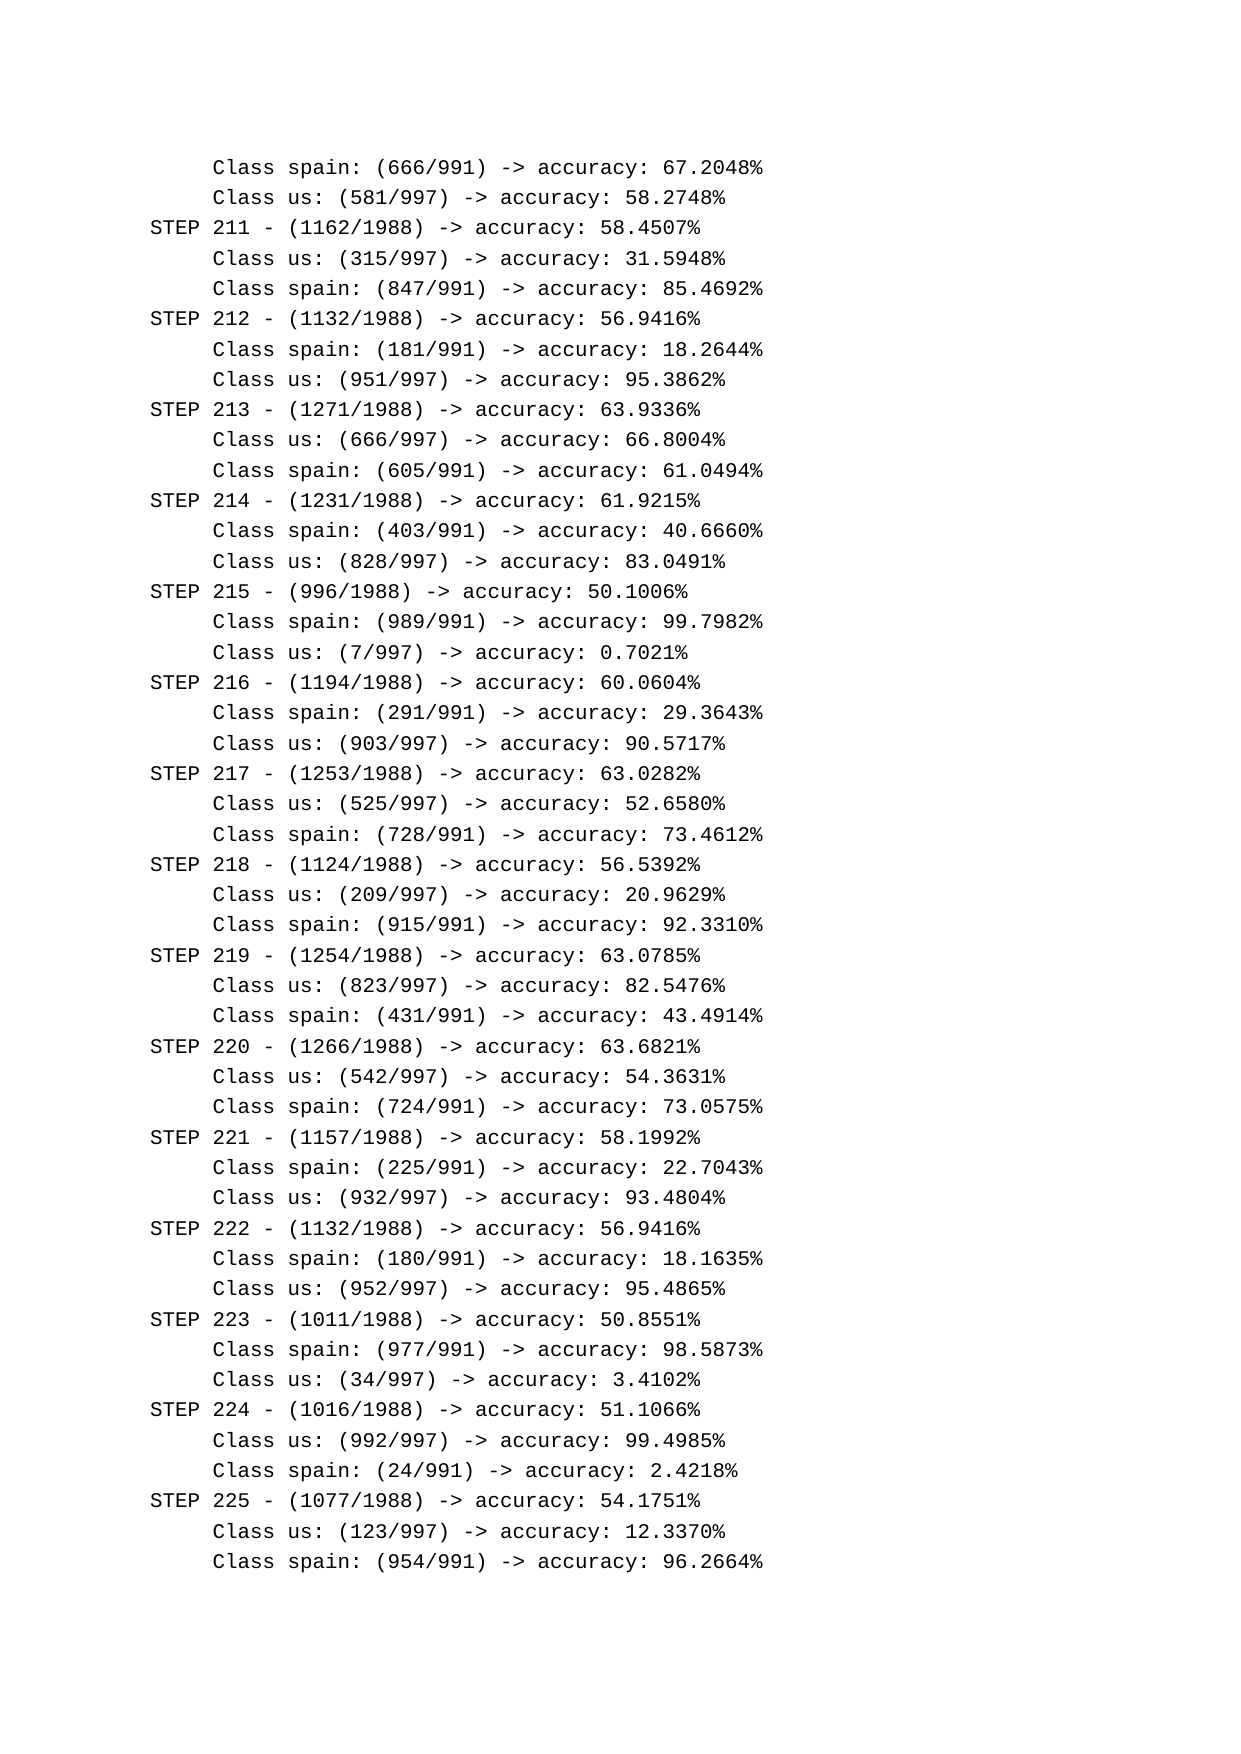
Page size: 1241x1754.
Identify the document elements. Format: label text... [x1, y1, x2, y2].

text STEP 224 - (1016/1988) -> accuracy: 51.1066% [150, 1393, 1090, 1423]
text Class spain: (403/991) -> accuracy: 40.6660% [150, 514, 1090, 544]
text STEP 212 - (1132/1988) -> accuracy: 56.9416% [150, 302, 1090, 332]
text STEP 215 - (996/1988) -> accuracy: 50.1006% [150, 574, 1090, 605]
text Class us: (666/997) -> accuracy: 66.8004% [150, 423, 1090, 453]
text STEP 217 - (1253/1988) -> accuracy: 63.0282% [150, 756, 1090, 787]
text Class us: (525/997) -> accuracy: 52.6580% [150, 787, 1090, 817]
text STEP 218 - (1124/1988) -> accuracy: 56.5392% [150, 847, 1090, 877]
text Class spain: (24/991) -> accuracy: 2.4218% [150, 1453, 1090, 1484]
text Class spain: (180/991) -> accuracy: 18.1635% [150, 1241, 1090, 1272]
text Class spain: (728/991) -> accuracy: 73.4612% [150, 817, 1090, 847]
text Class us: (951/997) -> accuracy: 95.3862% [150, 362, 1090, 392]
text Class spain: (847/991) -> accuracy: 85.4692% [150, 271, 1090, 302]
text STEP 213 - (1271/1988) -> accuracy: 63.9336% [150, 392, 1090, 423]
text Class us: (823/997) -> accuracy: 82.5476% [150, 968, 1090, 999]
text Class us: (315/997) -> accuracy: 31.5948% [150, 241, 1090, 271]
text Class spain: (954/991) -> accuracy: 96.2664% [150, 1544, 1090, 1575]
text Class spain: (181/991) -> accuracy: 18.2644% [150, 332, 1090, 362]
text Class us: (542/997) -> accuracy: 54.3631% [150, 1059, 1090, 1090]
text Class spain: (724/991) -> accuracy: 73.0575% [150, 1090, 1090, 1120]
text Class spain: (915/991) -> accuracy: 92.3310% [150, 908, 1090, 938]
text Class spain: (431/991) -> accuracy: 43.4914% [150, 999, 1090, 1029]
text STEP 211 - (1162/1988) -> accuracy: 58.4507% [150, 211, 1090, 241]
text STEP 225 - (1077/1988) -> accuracy: 54.1751% [150, 1484, 1090, 1514]
text STEP 223 - (1011/1988) -> accuracy: 50.8551% [150, 1302, 1090, 1332]
text Class us: (209/997) -> accuracy: 20.9629% [150, 877, 1090, 908]
text STEP 221 - (1157/1988) -> accuracy: 58.1992% [150, 1120, 1090, 1150]
text Class spain: (989/991) -> accuracy: 99.7982% [150, 605, 1090, 635]
text Class spain: (605/991) -> accuracy: 61.0494% [150, 453, 1090, 483]
text Class spain: (666/991) -> accuracy: 67.2048% [150, 150, 1090, 180]
text Class us: (7/997) -> accuracy: 0.7021% [150, 635, 1090, 665]
text STEP 220 - (1266/1988) -> accuracy: 63.6821% [150, 1029, 1090, 1059]
text Class spain: (977/991) -> accuracy: 98.5873% [150, 1332, 1090, 1362]
text Class us: (828/997) -> accuracy: 83.0491% [150, 544, 1090, 574]
text Class us: (123/997) -> accuracy: 12.3370% [150, 1514, 1090, 1544]
text Class us: (903/997) -> accuracy: 90.5717% [150, 726, 1090, 756]
text Class us: (992/997) -> accuracy: 99.4985% [150, 1423, 1090, 1453]
text STEP 219 - (1254/1988) -> accuracy: 63.0785% [150, 938, 1090, 968]
text STEP 216 - (1194/1988) -> accuracy: 60.0604% [150, 665, 1090, 696]
text Class us: (932/997) -> accuracy: 93.4804% [150, 1181, 1090, 1211]
text Class us: (581/997) -> accuracy: 58.2748% [150, 180, 1090, 211]
text Class spain: (225/991) -> accuracy: 22.7043% [150, 1150, 1090, 1181]
text Class spain: (291/991) -> accuracy: 29.3643% [150, 696, 1090, 726]
text Class us: (952/997) -> accuracy: 95.4865% [150, 1272, 1090, 1302]
text STEP 222 - (1132/1988) -> accuracy: 56.9416% [150, 1211, 1090, 1241]
text Class us: (34/997) -> accuracy: 3.4102% [150, 1362, 1090, 1393]
text STEP 214 - (1231/1988) -> accuracy: 61.9215% [150, 483, 1090, 514]
